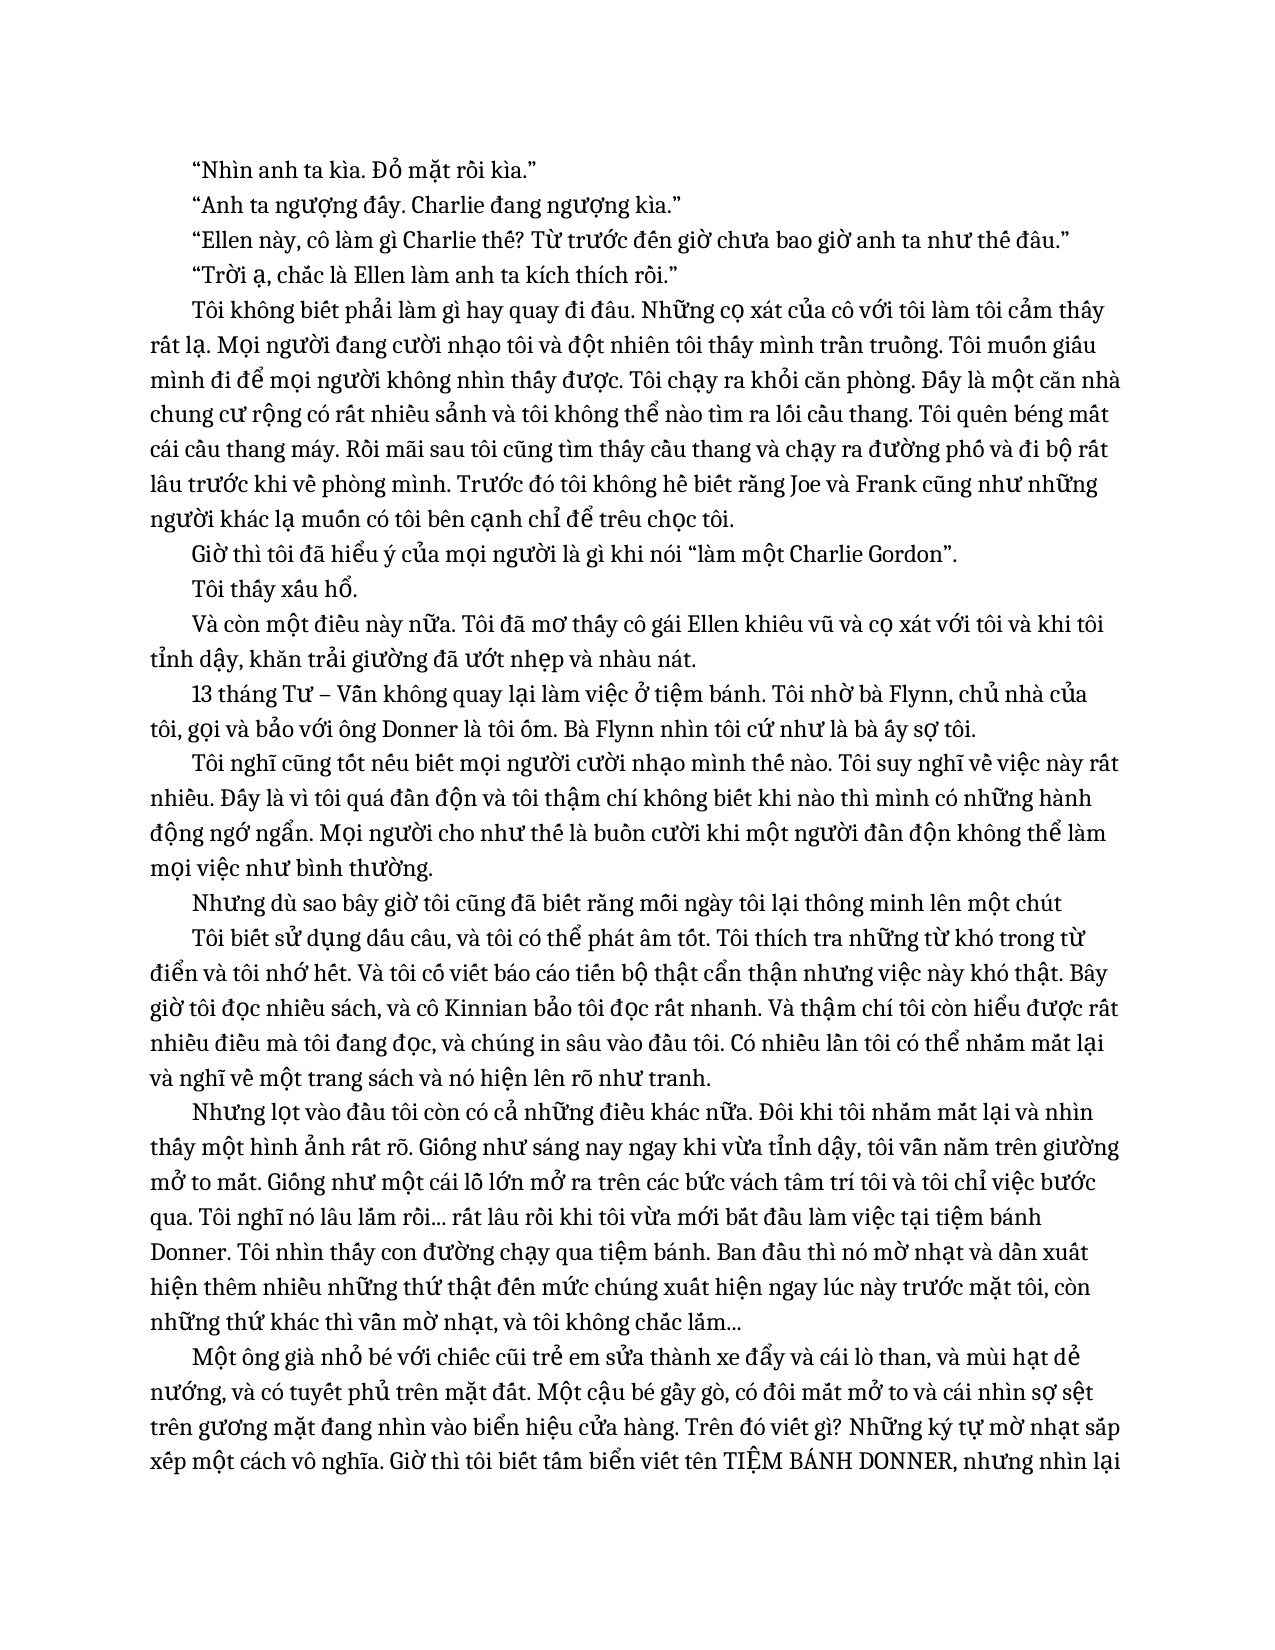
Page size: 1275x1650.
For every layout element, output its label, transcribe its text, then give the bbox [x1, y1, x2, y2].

text “Ellen này, cô làm gì Charlie thế? Từ trước đến giờ chưa bao giờ anh ta như thế đâu.” [150, 220, 1125, 255]
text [150, 1336, 1125, 1476]
text Tôi nghĩ cũng tốt nếu biết mọi người cười nhạo mình thế nào. Tôi suy nghĩ về việc này rất nhiều. Đấy là vì tôi quá đần độn và tôi thậm chí không biết khi nào thì mình có những hành động ngớ ngẩn. Mọi người cho như thế là buồn cười khi một người đần độn không thể làm mọi việc như bình thường. [150, 743, 1125, 883]
text “Nhìn anh ta kìa. Đỏ mặt rồi kìa.” [150, 150, 1125, 185]
text Tôi biết sử dụng dấu câu, và tôi có thể phát âm tốt. Tôi thích tra những từ khó trong từ điển và tôi nhớ hết. Và tôi cố viết báo cáo tiến bộ thật cẩn thận nhưng việc này khó thật. Bây giờ tôi đọc nhiều sách, và cô Kinnian bảo tôi đọc rất nhanh. Và thậm chí tôi còn hiểu được rất nhiều điều mà tôi đang đọc, và chúng in sâu vào đầu tôi. Có nhiều lần tôi có thể nhắm mắt lại và nghĩ về một trang sách và nó hiện lên rõ như tranh. [150, 918, 1125, 1092]
text “Anh ta ngượng đấy. Charlie đang ngượng kìa.” [150, 185, 1125, 220]
text 13 tháng Tư – Vẫn không quay lại làm việc ở tiệm bánh. Tôi nhờ bà Flynn, chủ nhà của tôi, gọi và bảo với ông Donner là tôi ốm. Bà Flynn nhìn tôi cứ như là bà ấy sợ tôi. [150, 673, 1125, 743]
text Nhưng lọt vào đầu tôi còn có cả những điều khác nữa. Đôi khi tôi nhắm mắt lại và nhìn thấy một hình ảnh rất rõ. Giống như sáng nay ngay khi vừa tỉnh dậy, tôi vẫn nằm trên giường mở to mắt. Giống như một cái lỗ lớn mở ra trên các bức vách tâm trí tôi và tôi chỉ việc bước qua. Tôi nghĩ nó lâu lắm rồi... rất lâu rồi khi tôi vừa mới bắt đầu làm việc tại tiệm bánh Donner. Tôi nhìn thấy con đường chạy qua tiệm bánh. Ban đầu thì nó mờ nhạt và dần xuất hiện thêm nhiều những thứ thật đến mức chúng xuất hiện ngay lúc này trước mặt tôi, còn những thứ khác thì vẫn mờ nhạt, và tôi không chắc lắm... [150, 1092, 1125, 1336]
text Giờ thì tôi đã hiểu ý của mọi người là gì khi nói “làm một Charlie Gordon”. [150, 534, 1125, 569]
text Và còn một điều này nữa. Tôi đã mơ thấy cô gái Ellen khiêu vũ và cọ xát với tôi và khi tôi tỉnh dậy, khăn trải giường đã ướt nhẹp và nhàu nát. [150, 604, 1125, 673]
text “Trời ạ, chắc là Ellen làm anh ta kích thích rồi.” [150, 255, 1125, 289]
text Nhưng dù sao bây giờ tôi cũng đã biết rằng mỗi ngày tôi lại thông minh lên một chút [150, 883, 1125, 918]
text Tôi không biết phải làm gì hay quay đi đâu. Những cọ xát của cô với tôi làm tôi cảm thấy rất lạ. Mọi người đang cười nhạo tôi và đột nhiên tôi thấy mình trần truồng. Tôi muốn giấu mình đi để mọi người không nhìn thấy được. Tôi chạy ra khỏi căn phòng. Đấy là một căn nhà chung cư rộng có rất nhiều sảnh và tôi không thể nào tìm ra lối cầu thang. Tôi quên béng mất cái cầu thang máy. Rồi mãi sau tôi cũng tìm thấy cầu thang và chạy ra đường phố và đi bộ rất lâu trước khi về phòng mình. Trước đó tôi không hề biết rằng Joe và Frank cũng như những người khác lạ muốn có tôi bên cạnh chỉ để trêu chọc tôi. [150, 289, 1125, 534]
text Tôi thấy xấu hổ. [150, 569, 1125, 604]
